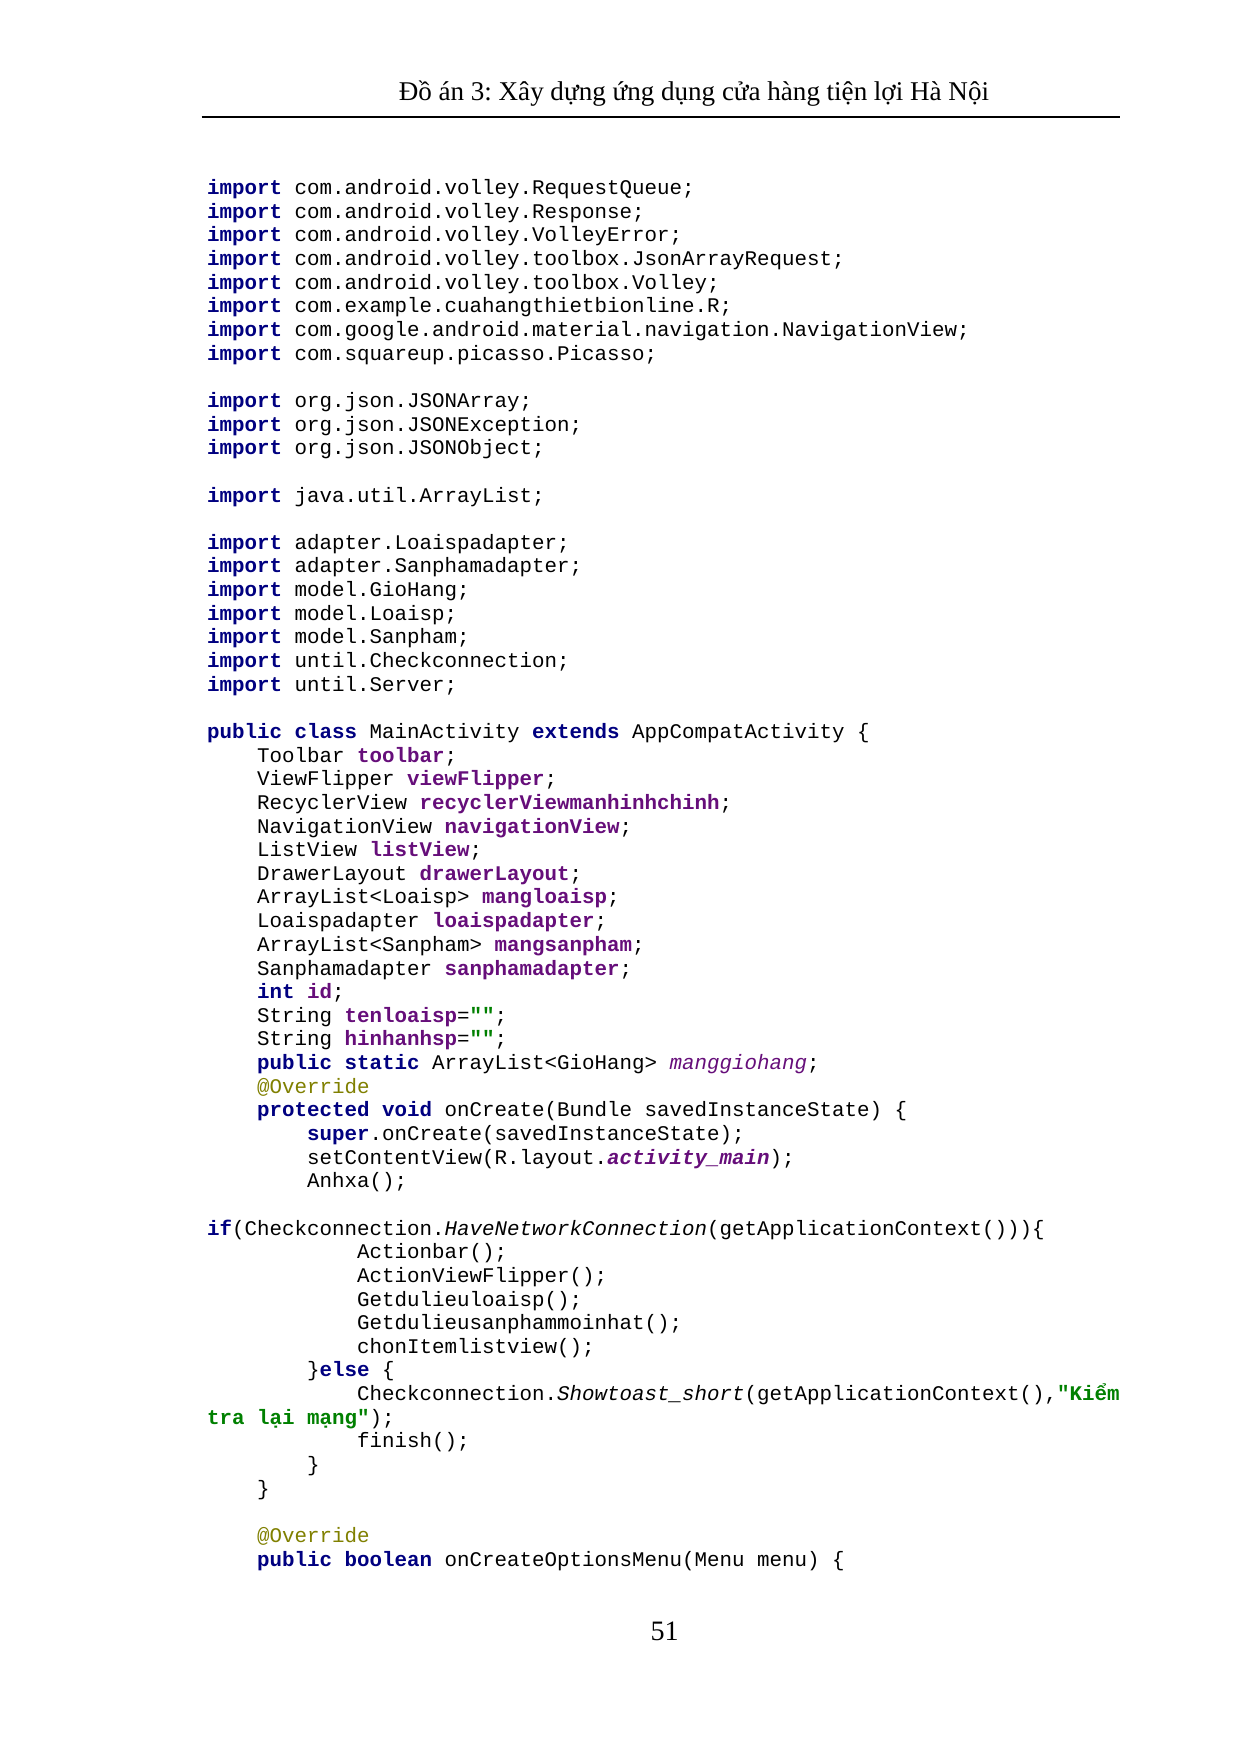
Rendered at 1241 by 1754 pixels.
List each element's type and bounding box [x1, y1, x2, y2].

text [207, 177, 1122, 1572]
